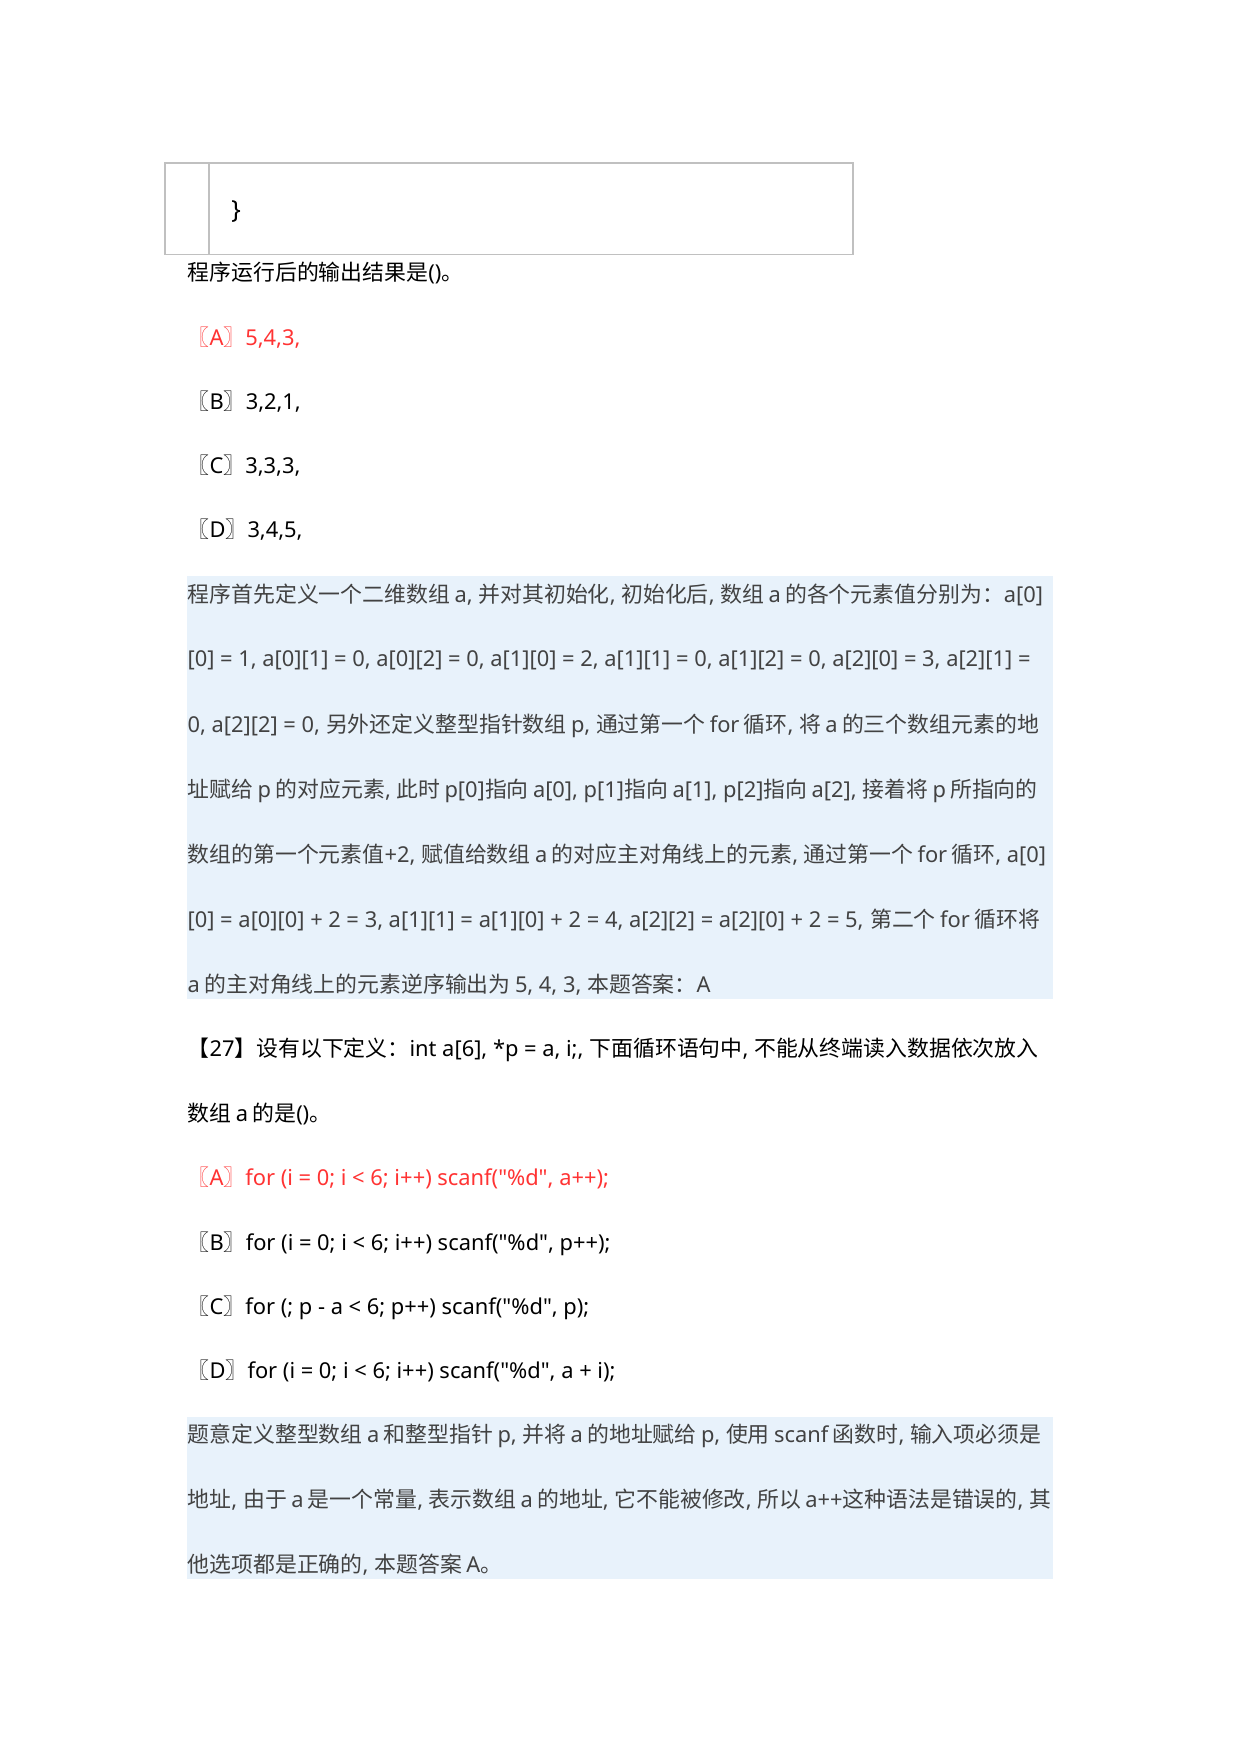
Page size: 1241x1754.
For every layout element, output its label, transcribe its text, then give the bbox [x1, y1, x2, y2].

text 〖A〗5,4,3, [187, 319, 1053, 352]
text 〖B〗for (i = 0; i < 6; i++) scanf("%d", p++); [187, 1224, 1053, 1257]
text 程序运行后的输出结果是()。 [187, 255, 1053, 288]
text 程序首先定义一个二维数组a, 并对其初始化, 初始化后, 数组a的各个元素值分别为：a[0][0] = 1, a[0][1] = 0, a[0][2] = 0, a[1][0] = 2, a[1][1] = 0, a[1][2] = 0, a[2][0] = 3, a[2][1] = 0, a[2][2] = 0, 另外还定义整型指针数组p, 通过第一个for循环, 将a的三个数组元素的地址赋给p的对应元素, 此时p[0]指向a[0], p[1]指向a[1], p[2]指向a[2], 接着将p所指向的数组的第一个元素值+2, 赋值给数组a的对应主对角线上的元素, 通过第一个for循环, a[0][0] = a[0][0] + 2 = 3, a[1][1] = a[1][0] + 2 = 4, a[2][2] = a[2][0] + 2 = 5, 第二个for循环将a的主对角线上的元素逆序输出为5, 4, 3, 本题答案：A [187, 576, 1053, 999]
text 〖D〗3,4,5, [187, 512, 1053, 545]
table_cell [166, 164, 208, 253]
text 〖B〗3,2,1, [187, 384, 1053, 416]
text 〖D〗for (i = 0; i < 6; i++) scanf("%d", a + i); [187, 1353, 1053, 1385]
text 〖C〗for (; p - a < 6; p++) scanf("%d", p); [187, 1288, 1053, 1321]
text 【27】设有以下定义：int a[6], *p = a, i;, 下面循环语句中, 不能从终端读入数据依次放入数组a的是()。 [187, 1031, 1053, 1128]
text 题意定义整型数组a和整型指针p, 并将a的地址赋给p, 使用scanf函数时, 输入项必须是地址, 由于a是一个常量, 表示数组a的地址, 它不能被修改, 所以a++这种语法是错误的, 其他选项都是正确的, 本题答案A。 [187, 1417, 1053, 1579]
text 〖A〗for (i = 0; i < 6; i++) scanf("%d", a++); [187, 1160, 1053, 1192]
table_cell } [210, 164, 852, 253]
text 〖C〗3,3,3, [187, 448, 1053, 480]
